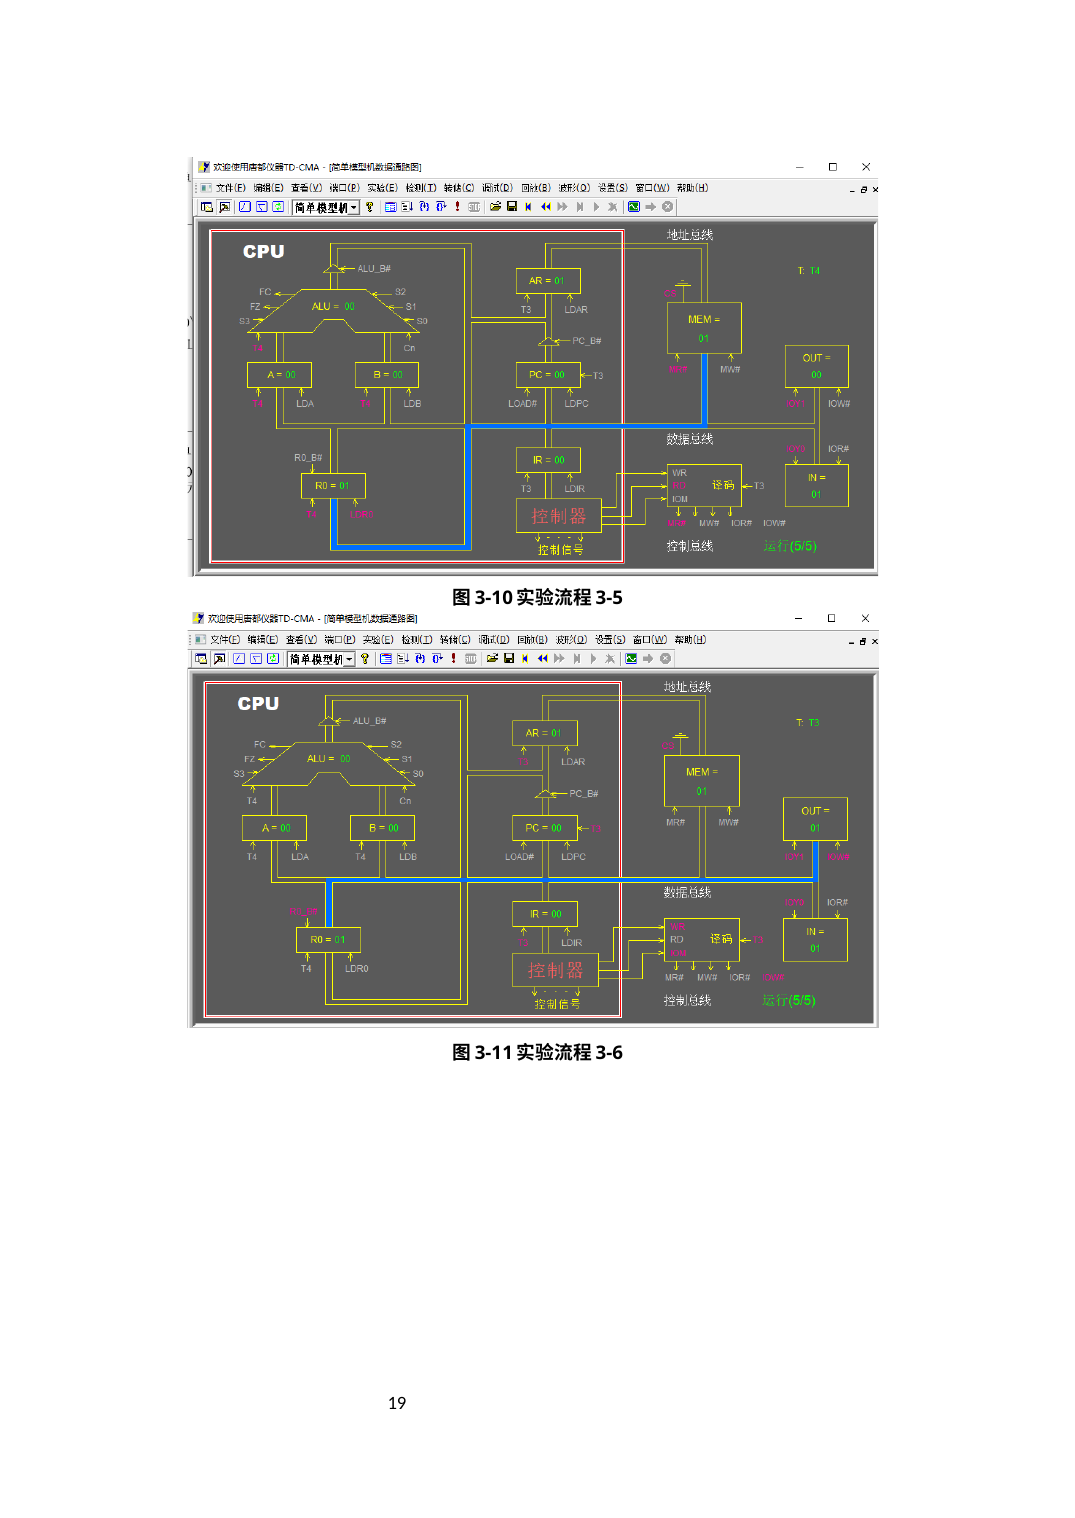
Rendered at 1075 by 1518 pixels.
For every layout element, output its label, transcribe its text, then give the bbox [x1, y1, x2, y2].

picture [187, 612, 879, 1028]
picture [187, 157, 879, 577]
list 图3-11实验流程3-6 [187, 1035, 887, 1068]
list 图3-10实验流程3-5 [187, 580, 887, 613]
